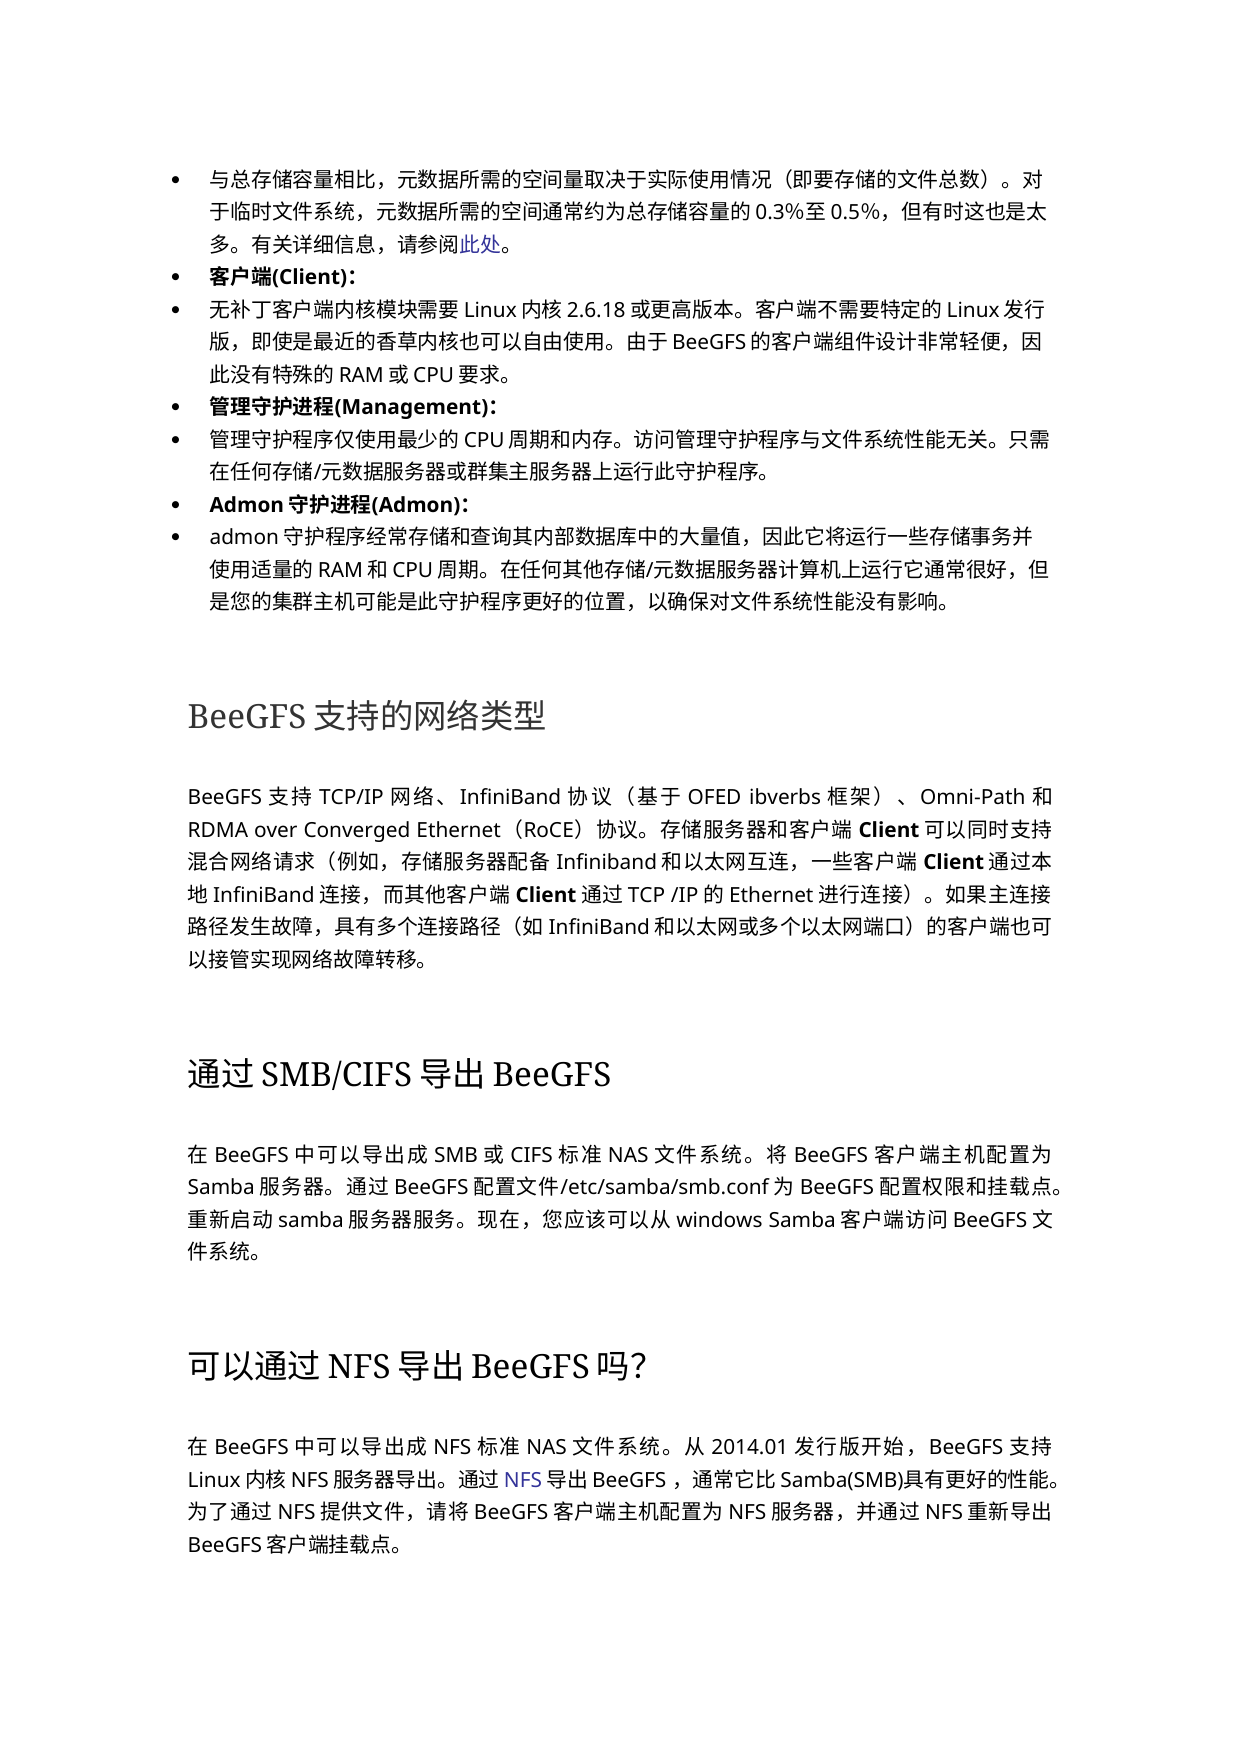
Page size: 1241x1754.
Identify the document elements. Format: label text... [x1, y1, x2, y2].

list Admon守护进程(Admon)： [172, 487, 1053, 519]
list 客户端(Client)： [172, 259, 1053, 292]
list 管理守护程序仅使用最少的CPU周期和内存。访问管理守护程序与文件系统性能无关。只需在任何存储/元数据服务器或群集主服务器上运行此守护程序。 [172, 422, 1053, 487]
text BeeGFS支持TCP/IP网络、InfiniBand协议（基于OFED ibverbs框架）、Omni-Path和RDMA over Converged Ethernet（RoCE）协议。存储服务器和客户端Client可以同时支持混合网络请求（例如，存储服务器配备Infiniband和以太网互连，一些客户端Client通过本地InfiniBand连接，而其他客户端Client通过TCP /IP的 Ethernet进行连接）。如果主连接路径发生故障，具有多个连接路径（如InfiniBand和以太网或多个以太网端口）的客户端也可以接管实现网络故障转移。 [187, 747, 1053, 974]
text 可以通过NFS导出BeeGFS吗？ [187, 1332, 1053, 1397]
text 通过SMB/CIFS导出BeeGFS [187, 1039, 1053, 1104]
list 与总存储容量相比，元数据所需的空间量取决于实际使用情况（即要存储的文件总数）。对于临时文件系统，元数据所需的空间通常约为总存储容量的0.3％至0.5％，但有时这也是太多。有关详细信息，请参阅此处。 [172, 162, 1053, 259]
list admon守护程序经常存储和查询其内部数据库中的大量值，因此它将运行一些存储事务并使用适量的RAM和CPU周期。在任何其他存储/元数据服务器计算机上运行它通常很好，但是您的集群主机可能是此守护程序更好的位置，以确保对文件系统性能没有影响。 [172, 519, 1053, 617]
list 无补丁客户端内核模块需要Linux内核2.6.18或更高版本。客户端不需要特定的Linux发行版，即使是最近的香草内核也可以自由使用。由于BeeGFS的客户端组件设计非常轻便，因此没有特殊的RAM或CPU要求。 [172, 292, 1053, 389]
list 管理守护进程(Management)： [172, 389, 1053, 422]
text 在BeeGFS中可以导出成NFS标准NAS文件系统。从2014.01发行版开始，BeeGFS支持Linux内核NFS服务器导出。通过NFS导出BeeGFS ，通常它比Samba(SMB)具有更好的性能。 为了通过NFS提供文件，请将BeeGFS客户端主机配置为NFS服务器，并通过NFS重新导出BeeGFS客户端挂载点。 [187, 1397, 1053, 1559]
text 在BeeGFS中可以导出成SMB或CIFS标准NAS文件系统。将BeeGFS客户端主机配置为Samba服务器。通过BeeGFS配置文件/etc/samba/smb.conf为BeeGFS配置权限和挂载点。重新启动samba服务器服务。现在，您应该可以从windows Samba客户端访问BeeGFS文件系统。 [187, 1104, 1053, 1267]
text BeeGFS支持的网络类型 [187, 682, 1053, 747]
